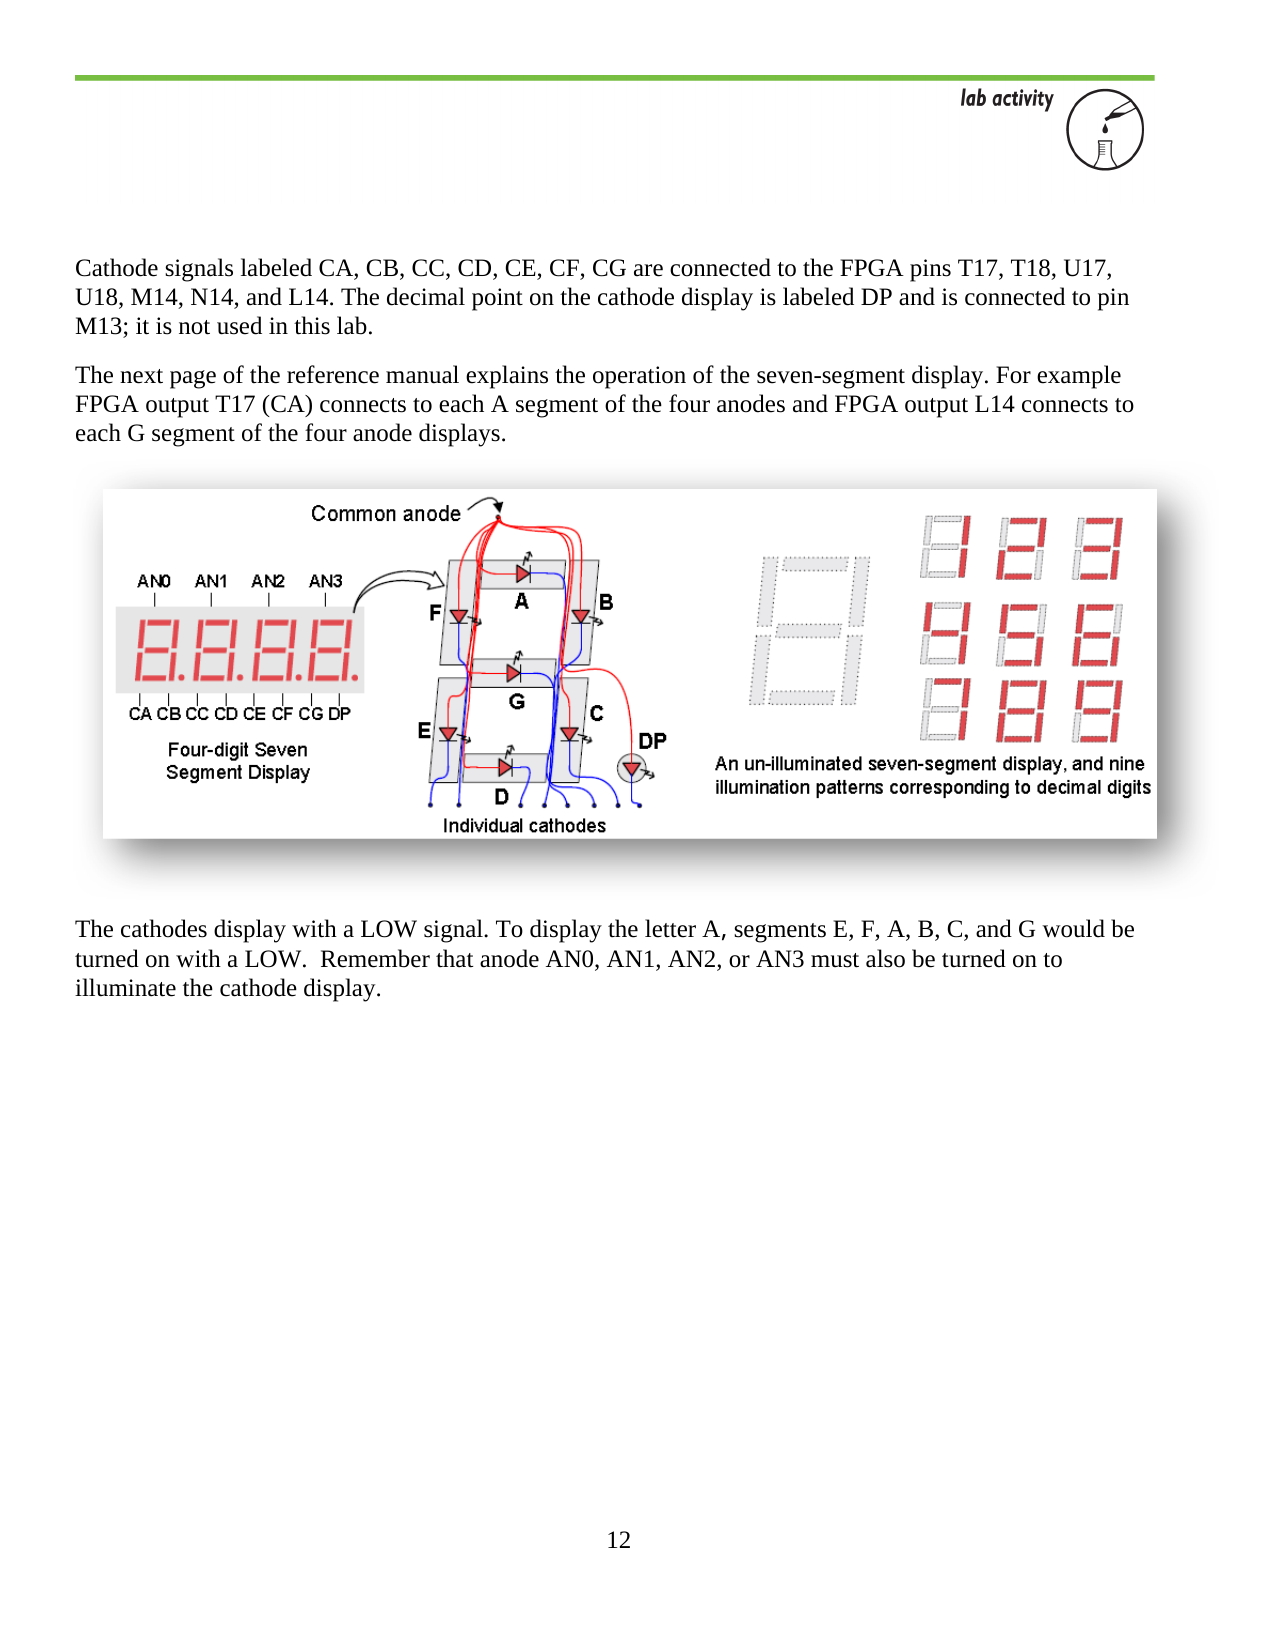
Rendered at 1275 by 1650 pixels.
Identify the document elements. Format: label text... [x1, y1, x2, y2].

text The next page of the reference manual explains the operation of the seven-segment display. For example FPGA output T17 (CA) connects to each A segment of the four anodes and FPGA output L14 connects to each G segment of the four anode displays. [75, 360, 1162, 447]
picture [103, 489, 1157, 842]
text Cathode signals labeled CA, CB, CC, CD, CE, CF, CG are connected to the FPGA pins T17, T18, U17, U18, M14, N14, and L14. The decimal point on the cathode display is labeled DP and is connected to pin M13; it is not used in this lab. [75, 253, 1162, 339]
picture [75, 75, 1155, 204]
text The cathodes display with a LOW signal. To display the letter A, segments E, F, A, B, C, and G would be turned on with a LOW. Remember that anode AN0, AN1, AN2, or AN3 must also be turned on to illuminate the cathode display. [75, 910, 1162, 1002]
